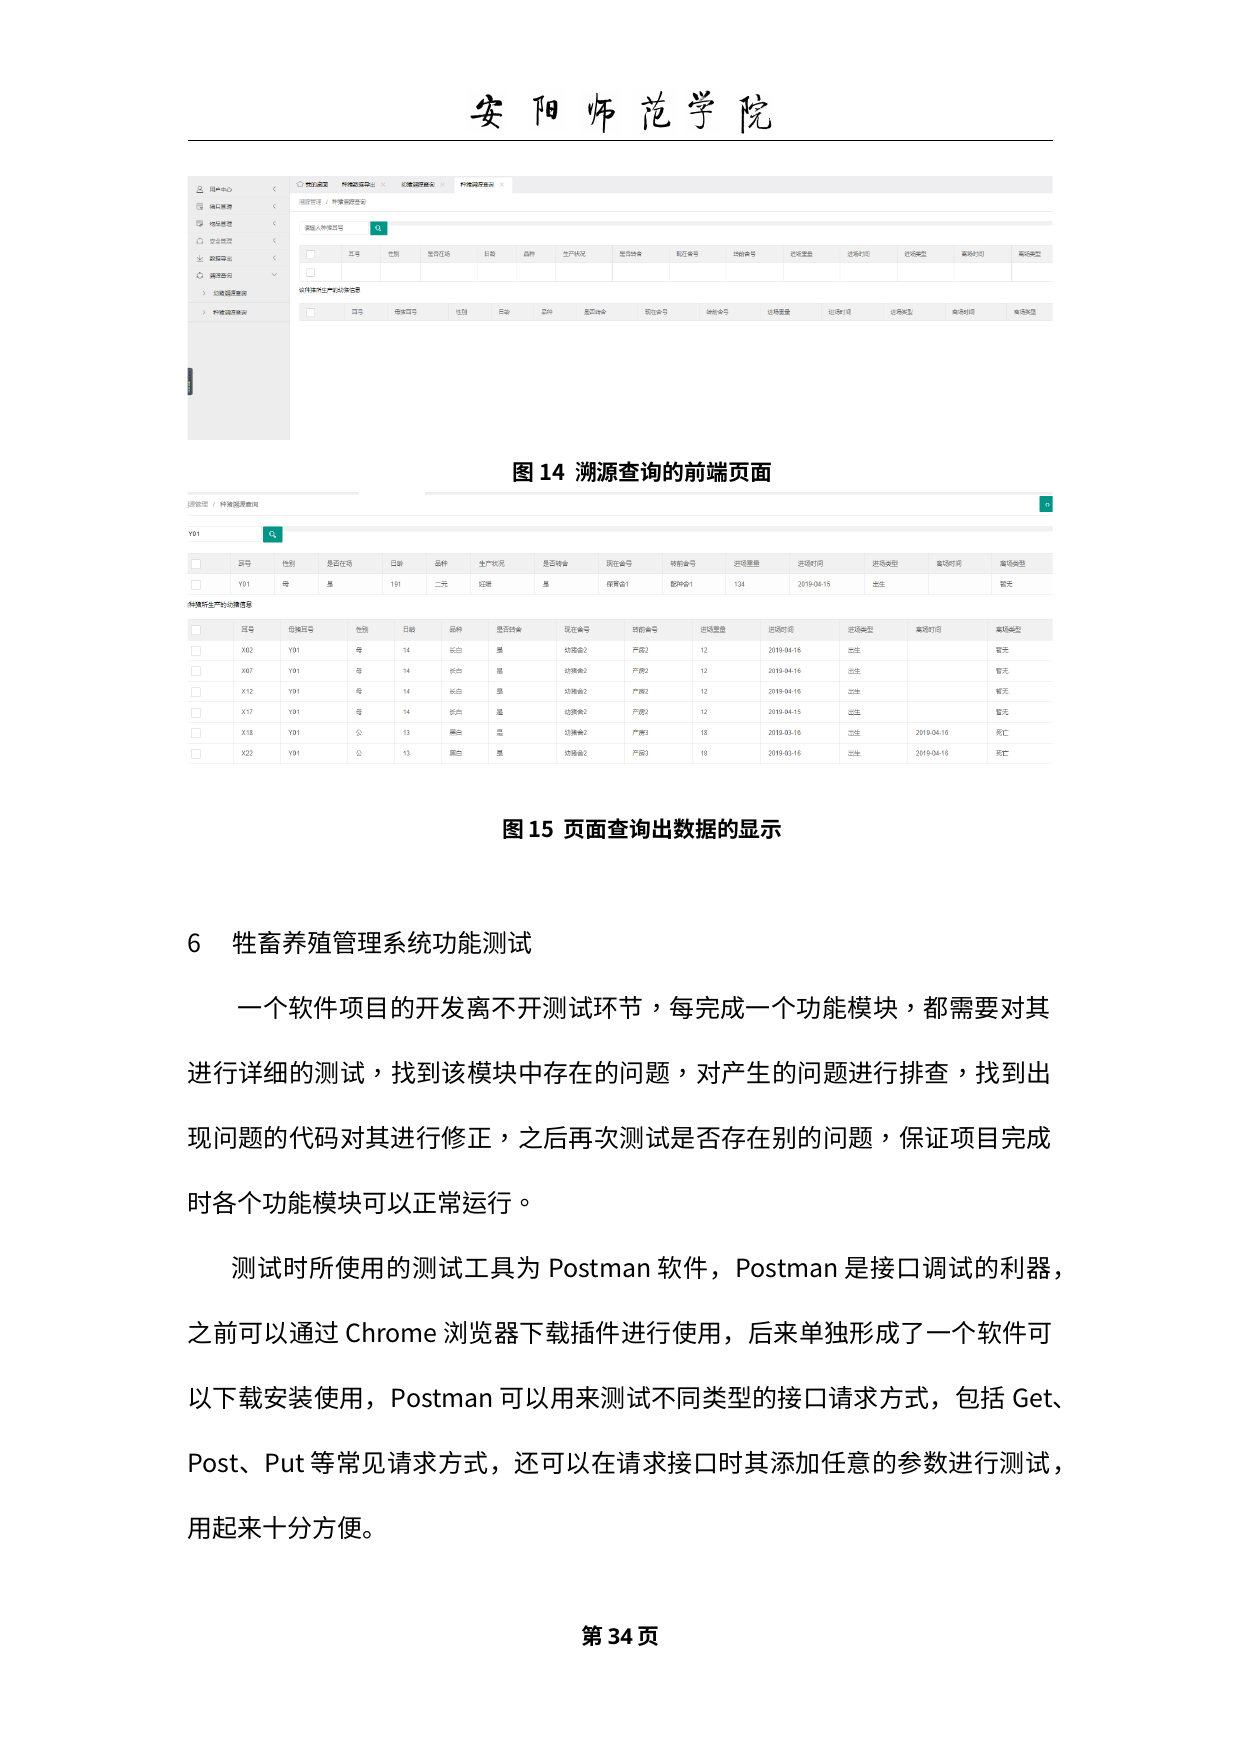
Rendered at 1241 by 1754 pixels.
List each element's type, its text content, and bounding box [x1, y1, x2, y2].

picture [187, 492, 1053, 807]
picture [527, 89, 566, 131]
picture [187, 176, 1053, 440]
picture [633, 89, 677, 136]
text 一个软件项目的开发离不开测试环节，每完成一个功能模块，都需要对其进行详细的测试，找到该模块中存在的问题，对产生的问题进行排查，找到出现问题的代码对其进行修正，之后再次测试是否存在别的问题，保证项目完成时各个功能模块可以正常运行。 [187, 974, 1053, 1234]
picture [580, 90, 621, 134]
subtitle 牲畜养殖管理系统功能测试 [187, 909, 1053, 974]
text 测试时所使用的测试工具为Postman软件，Postman是接口调试的利器，之前可以通过Chrome浏览器下载插件进行使用，后来单独形成了一个软件可以下载安装使用，Postman可以用来测试不同类型的接口请求方式，包括Get、Post、Put等常见请求方式，还可以在请求接口时其添加任意的参数进行测试，用起来十分方便。 [187, 1234, 1053, 1559]
picture [467, 90, 507, 132]
text 图14 溯源查询的前端页面 [187, 454, 1053, 487]
text 图15 页面查询出数据的显示 [187, 812, 1053, 844]
picture [738, 92, 772, 138]
picture [685, 88, 720, 134]
